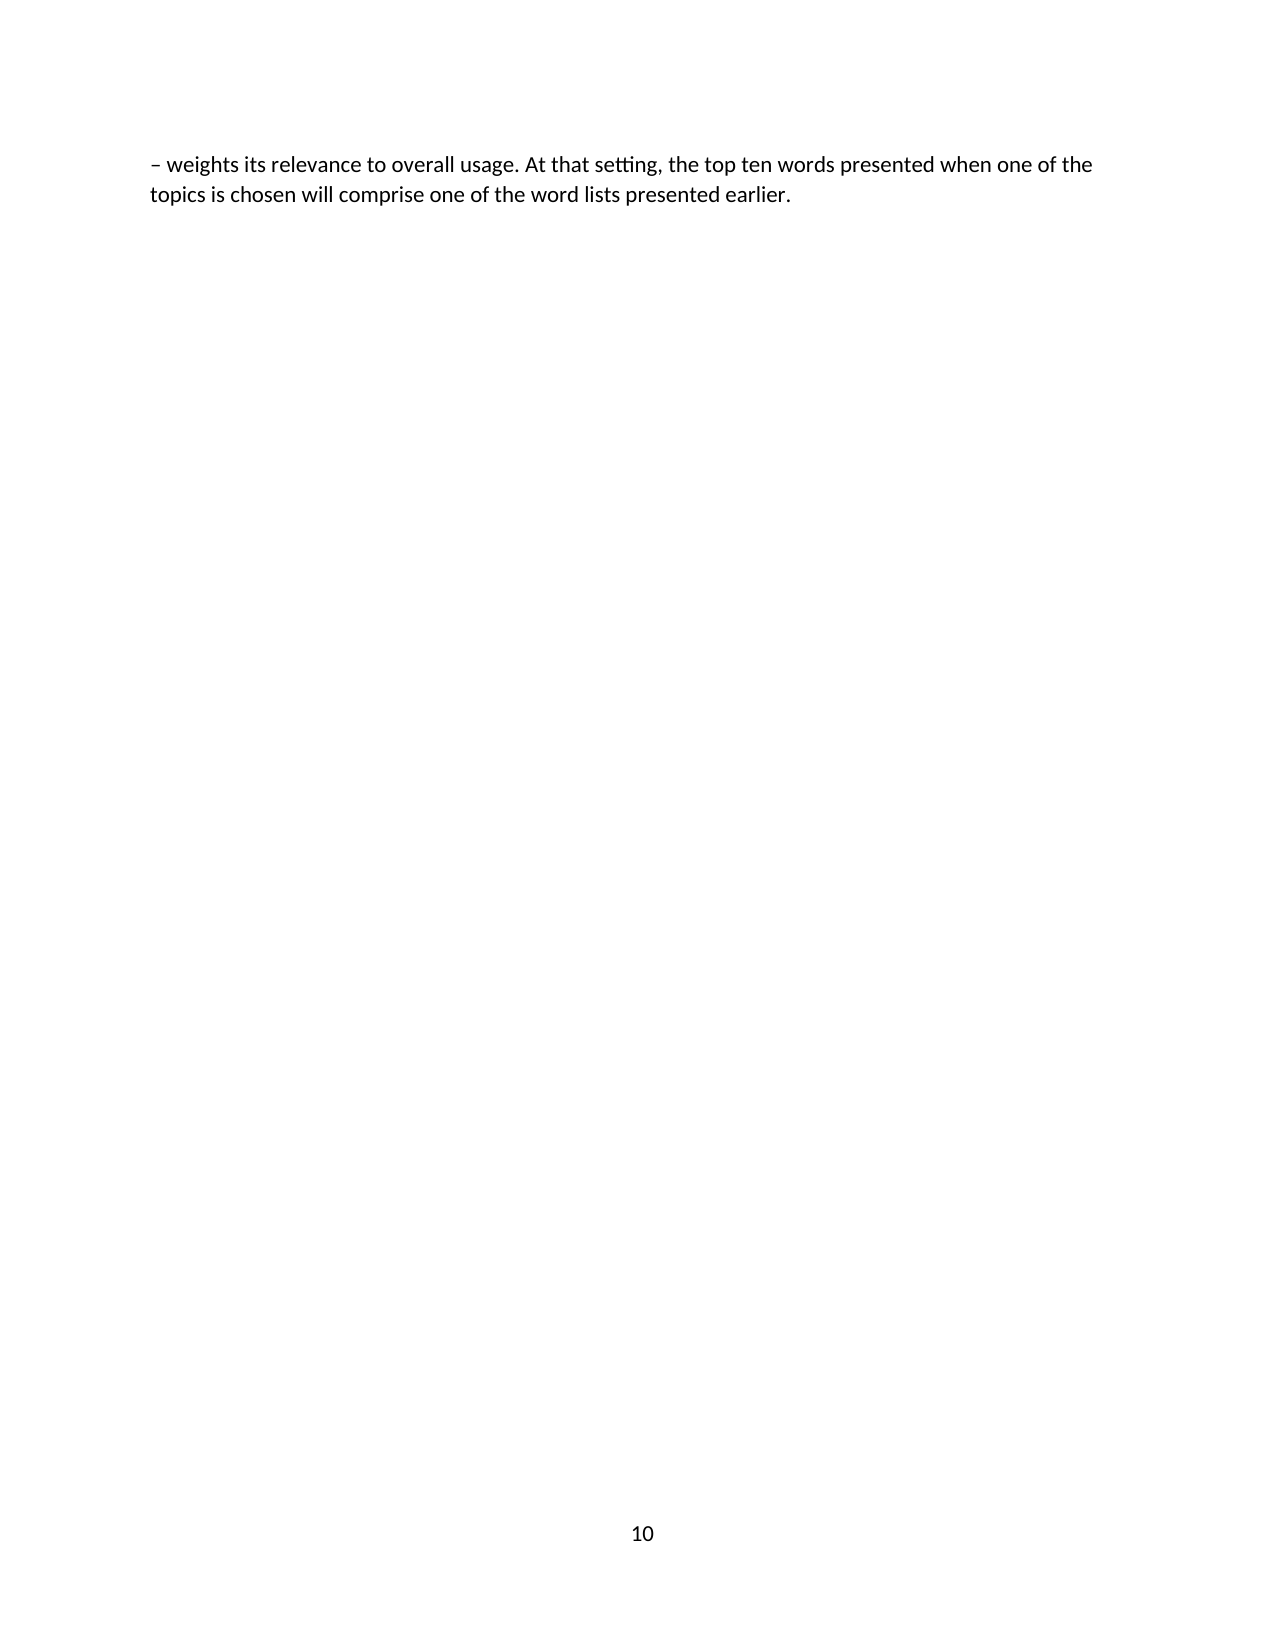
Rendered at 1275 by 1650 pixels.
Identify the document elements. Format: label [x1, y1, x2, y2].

text [150, 150, 1134, 208]
